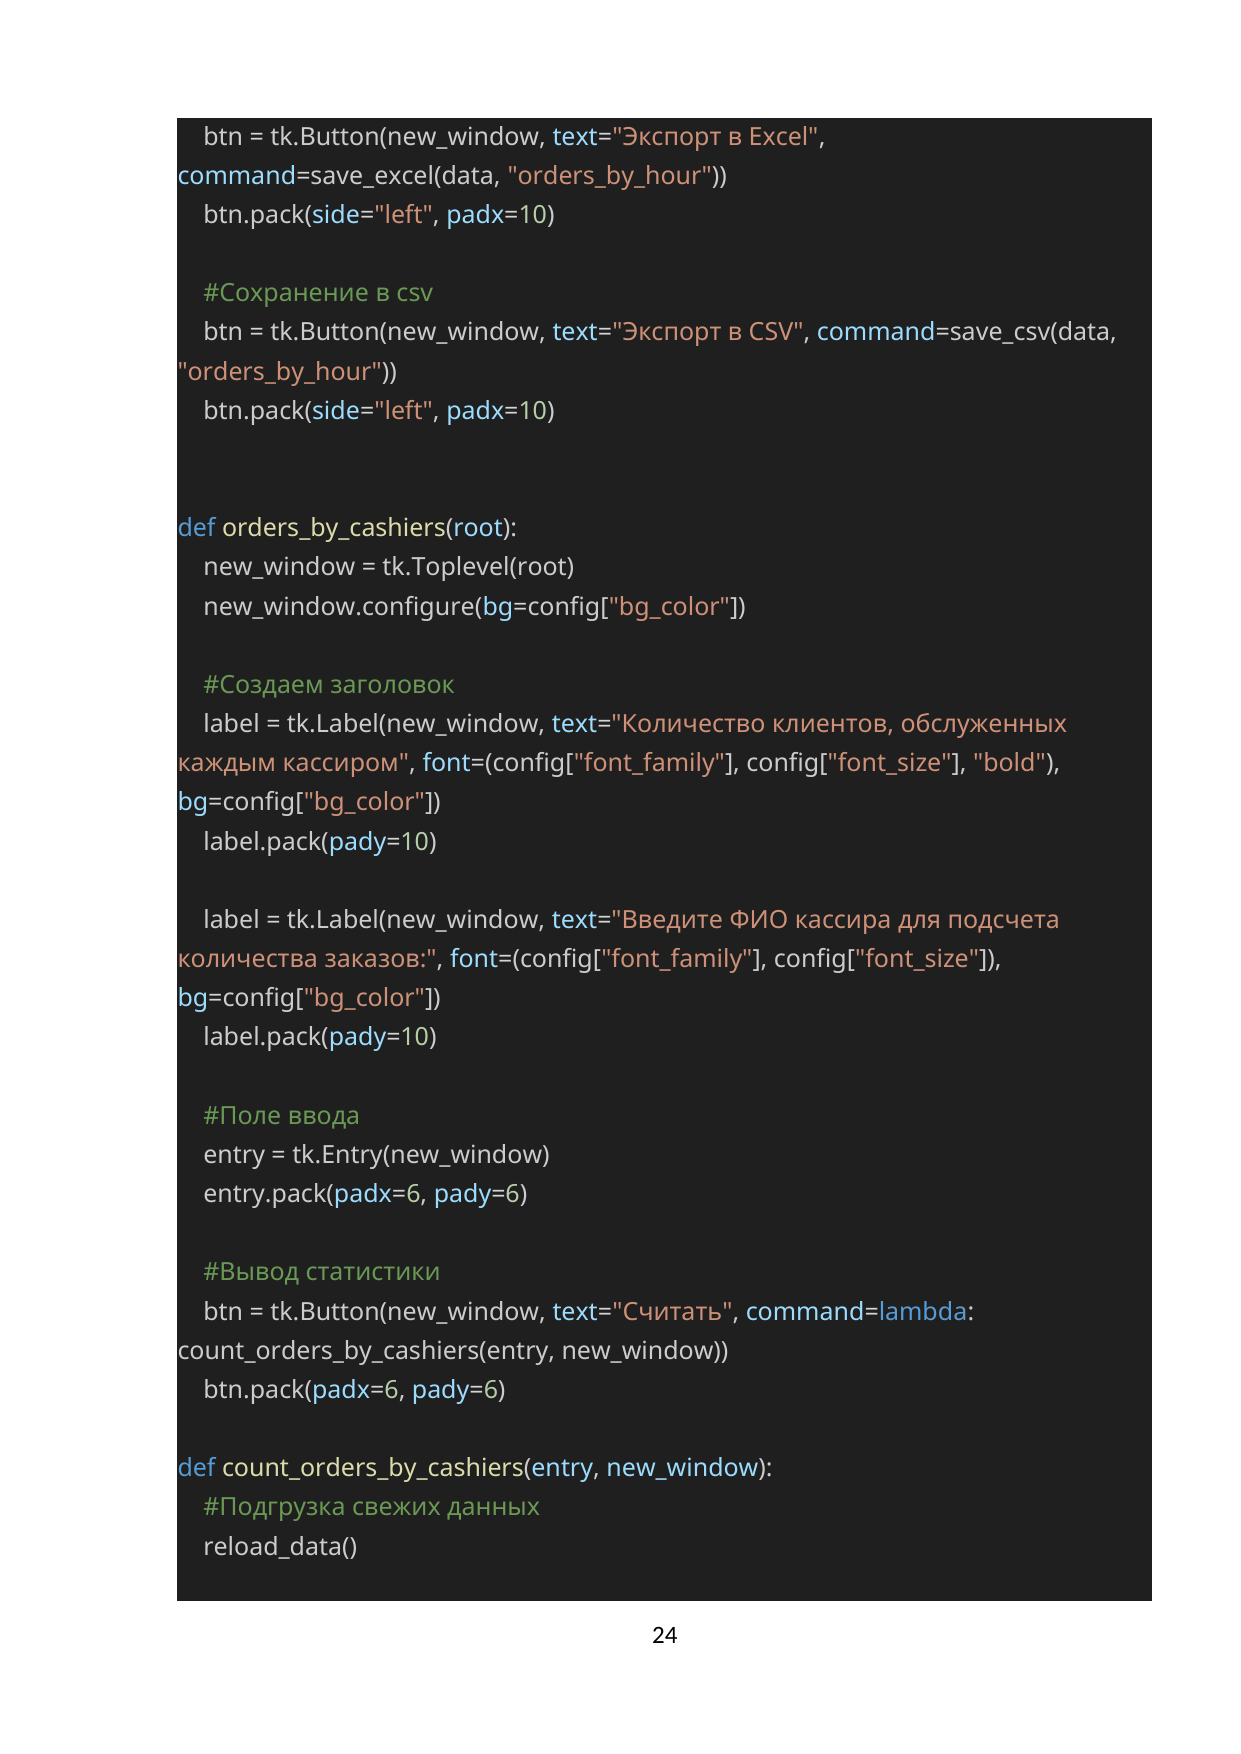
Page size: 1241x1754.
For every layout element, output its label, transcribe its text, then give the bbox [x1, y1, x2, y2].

text label = tk.Label(new_window, text="Количество клиентов, обслуженных каждым кассиром", font=(config["font_family"], config["font_size"], "bold"), bg=config["bg_color"]) [177, 706, 1152, 818]
text btn.pack(side="left", padx=10) [177, 392, 1152, 426]
text #Создаем заголовок [177, 666, 1152, 701]
text new_window = tk.Toplevel(root) [177, 549, 1152, 583]
text btn.pack(side="left", padx=10) [177, 196, 1152, 231]
text def orders_by_cashiers(root): [177, 510, 1152, 544]
text label.pack(pady=10) [177, 1019, 1152, 1053]
text label = tk.Label(new_window, text="Введите ФИО кассира для подсчета количества заказов:", font=(config["font_family"], config["font_size"]), bg=config["bg_color"]) [177, 901, 1152, 1014]
text #Сохранение в csv [177, 275, 1152, 309]
text #Поле ввода [177, 1097, 1152, 1131]
text btn.pack(padx=6, pady=6) [177, 1371, 1152, 1406]
text #Подгрузка свежих данных [177, 1489, 1152, 1523]
text btn = tk.Button(new_window, text="Считать", command=lambda: count_orders_by_cashiers(entry, new_window)) [177, 1293, 1152, 1366]
text new_window.configure(bg=config["bg_color"]) [177, 588, 1152, 622]
text def count_orders_by_cashiers(entry, new_window): [177, 1450, 1152, 1484]
text entry = tk.Entry(new_window) [177, 1136, 1152, 1171]
text #Вывод статистики [177, 1254, 1152, 1288]
text btn = tk.Button(new_window, text="Экспорт в CSV", command=save_csv(data, "orders_by_hour")) [177, 314, 1152, 387]
text reload_data() [177, 1528, 1152, 1562]
text entry.pack(padx=6, pady=6) [177, 1176, 1152, 1210]
text btn = tk.Button(new_window, text="Экспорт в Excel", command=save_excel(data, "orders_by_hour")) [177, 118, 1152, 191]
text label.pack(pady=10) [177, 823, 1152, 857]
